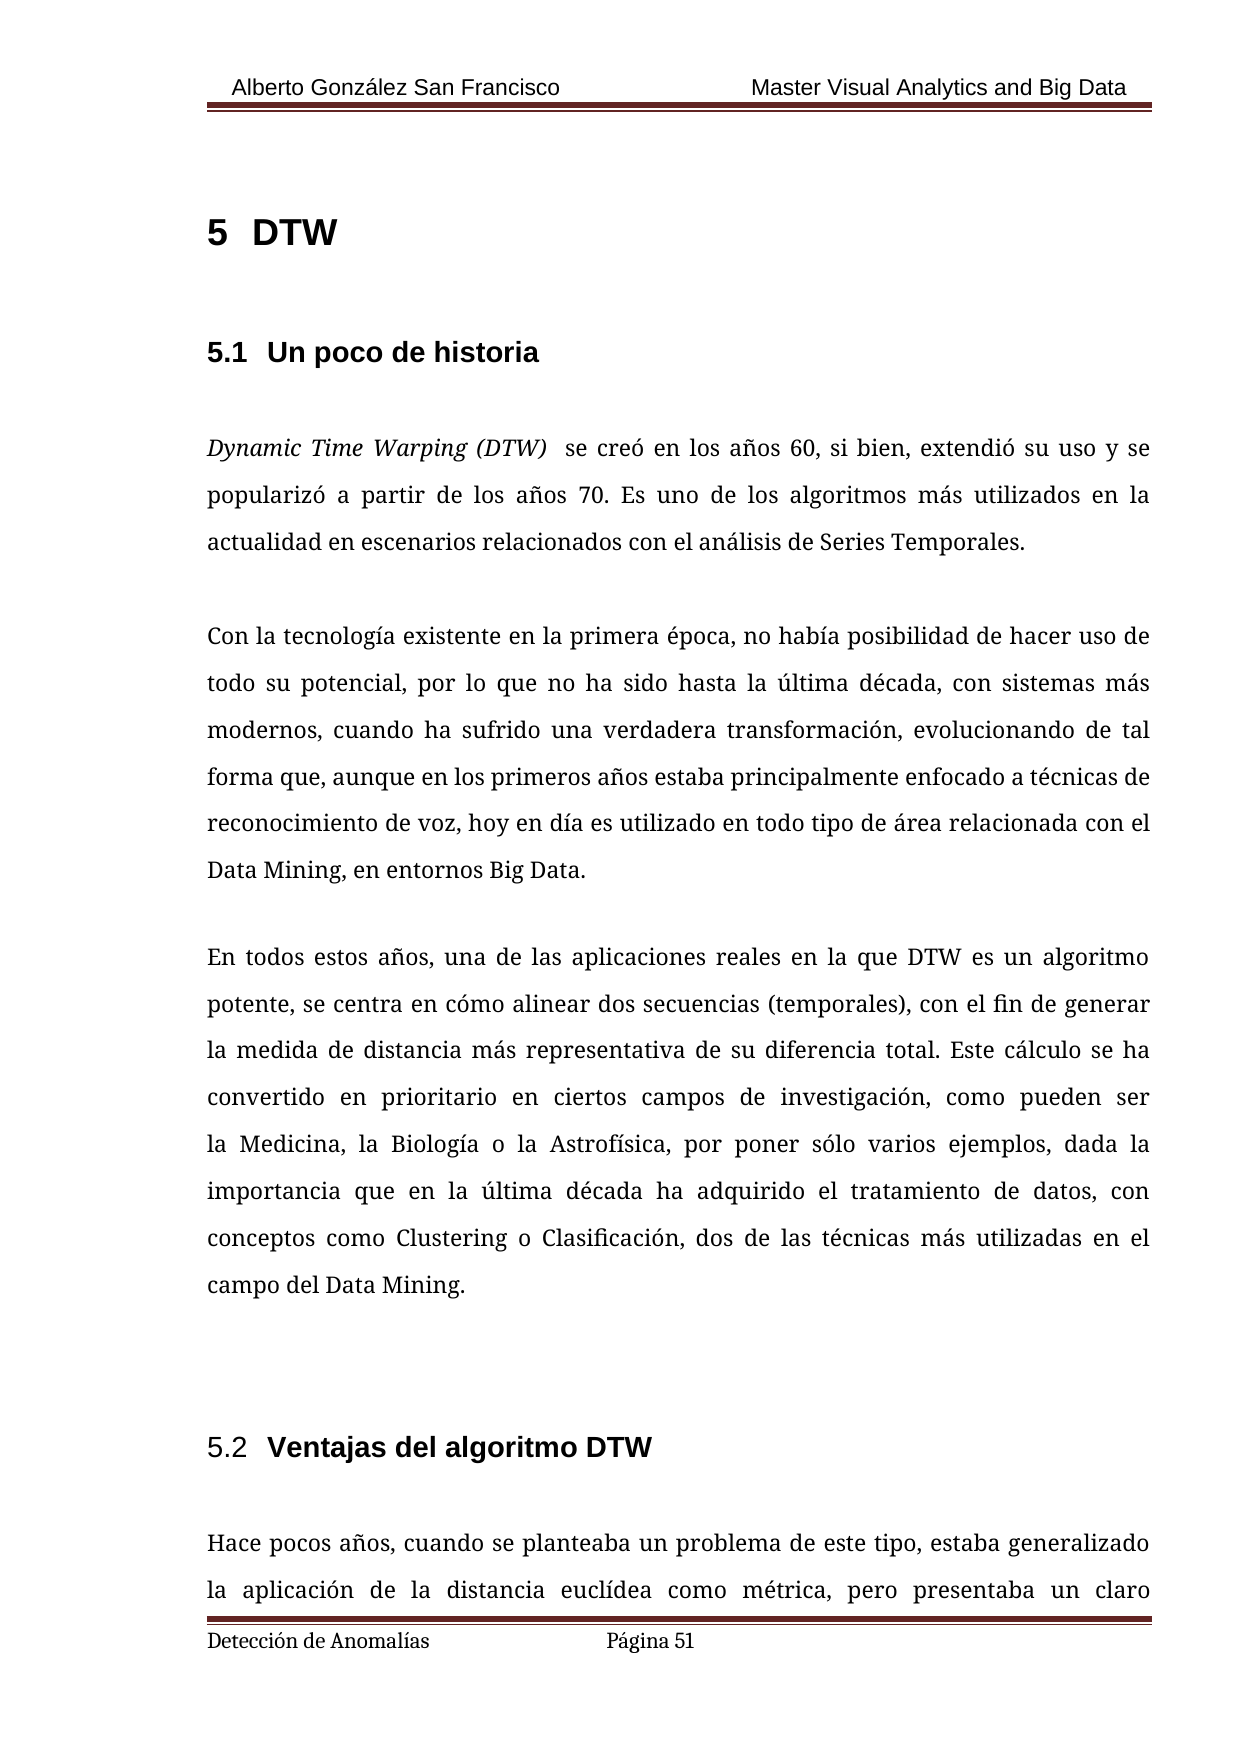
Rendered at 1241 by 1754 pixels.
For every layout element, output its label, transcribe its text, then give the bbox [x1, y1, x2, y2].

text Con la tecnología existente en la primera época, no había posibilidad de hacer uso de todo su potencial, por lo que no ha sido hasta la última década, con sistemas más modernos, cuando ha sufrido una verdadera transformación, evolucionando de tal forma que, aunque en los primeros años estaba principalmente enfocado a técnicas de reconocimiento de voz, hoy en día es utilizado en todo tipo de área relacionada con el Data Mining, en entornos Big Data. [207, 620, 1152, 886]
subtitle DTW [207, 210, 1152, 253]
text Dynamic Time Warping (DTW) se creó en los años 60, si bien, extendió su uso y se popularizó a partir de los años 70. Es uno de los algoritmos más utilizados en la actualidad en escenarios relacionados con el análisis de Series Temporales. [207, 432, 1152, 557]
subtitle Un poco de historia [207, 335, 1152, 369]
text En todos estos años, una de las aplicaciones reales en la que DTW es un algoritmo potente, se centra en cómo alinear dos secuencias (temporales), con el fin de generar la medida de distancia más representativa de su diferencia total. Este cálculo se ha convertido en prioritario en ciertos campos de investigación, como pueden ser la Medicina, la Biología o la Astrofísica, por poner sólo varios ejemplos, dada la importancia que en la última década ha adquirido el tratamiento de datos, con conceptos como Clustering o Clasificación, dos de las técnicas más utilizadas en el campo del Data Mining. [207, 941, 1152, 1300]
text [207, 1527, 1152, 1606]
subtitle Ventajas del algoritmo DTW [207, 1430, 1152, 1464]
